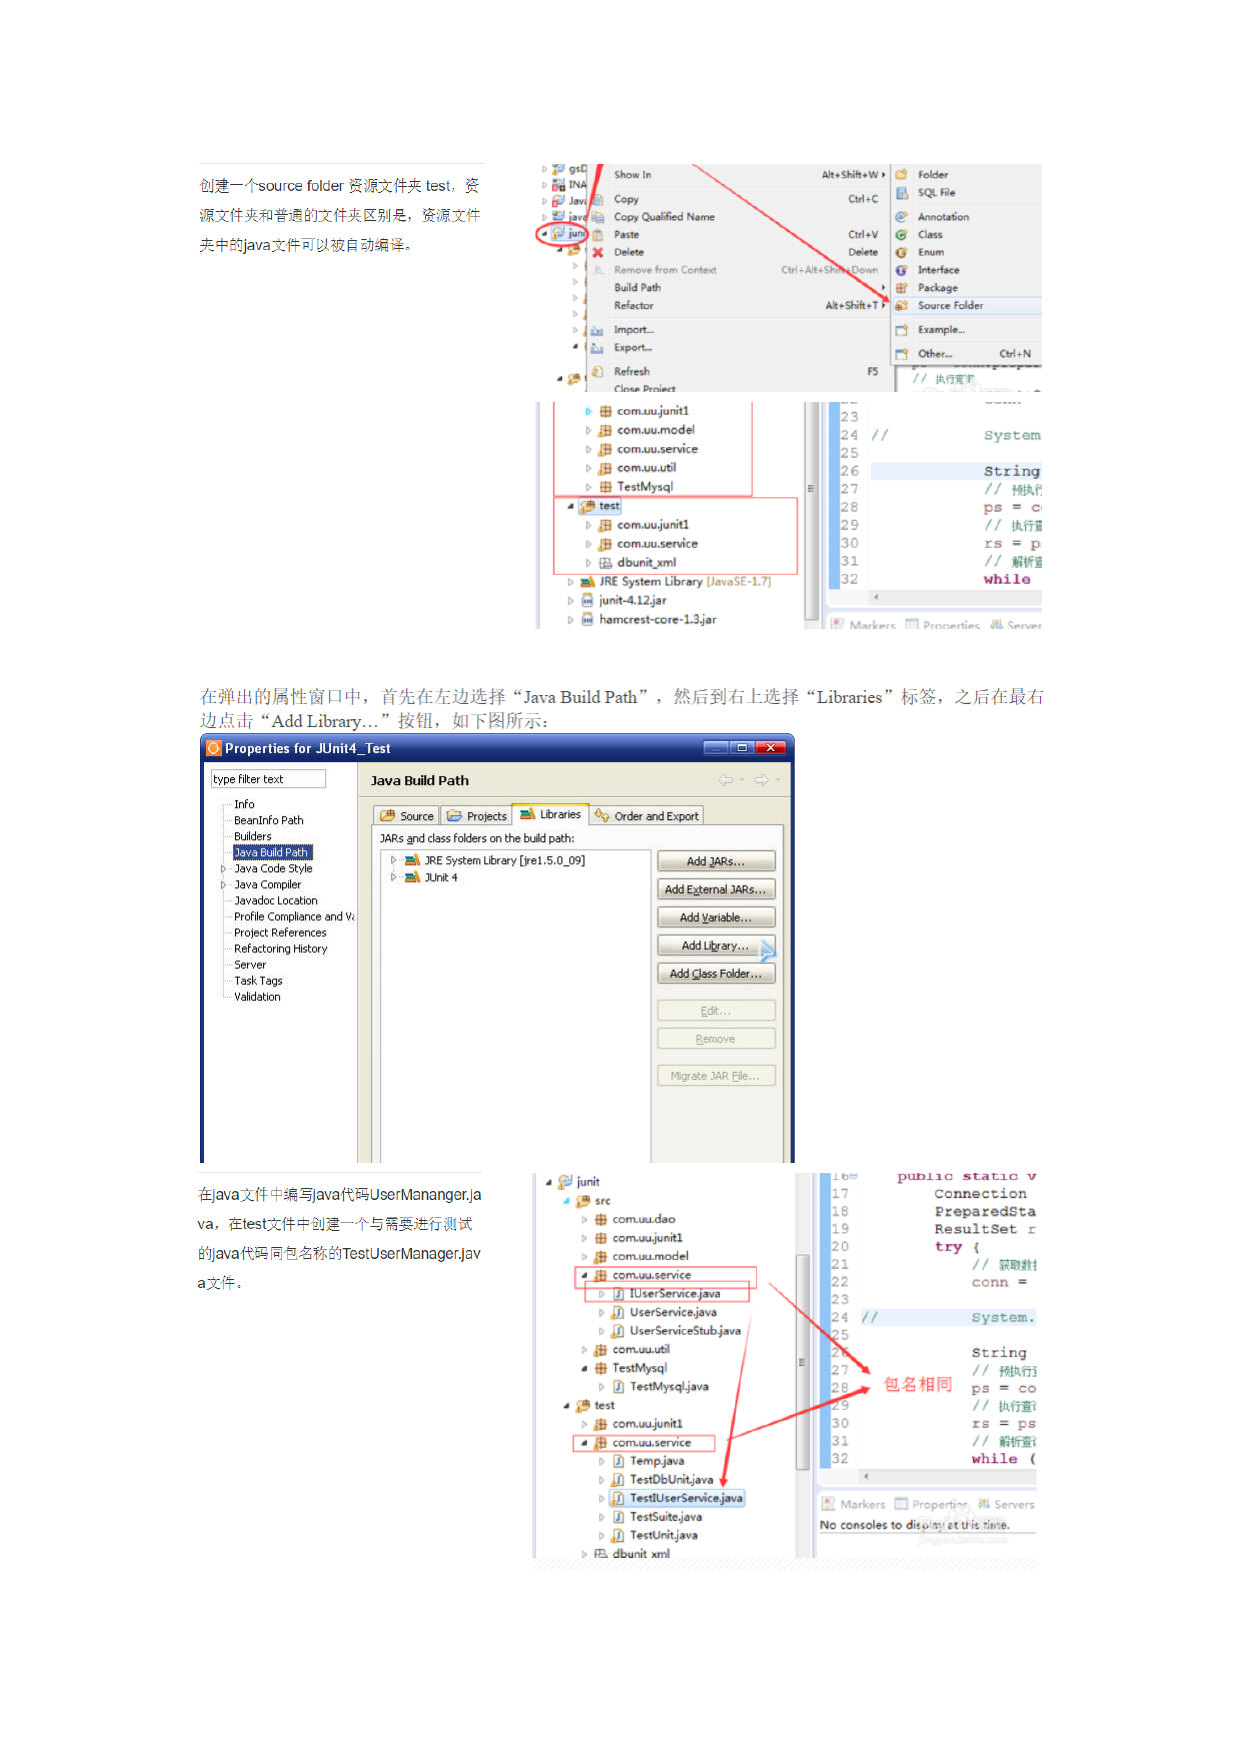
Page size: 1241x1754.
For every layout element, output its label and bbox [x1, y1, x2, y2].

picture [187, 162, 1052, 663]
picture [187, 1169, 1052, 1570]
picture [187, 682, 1053, 1163]
